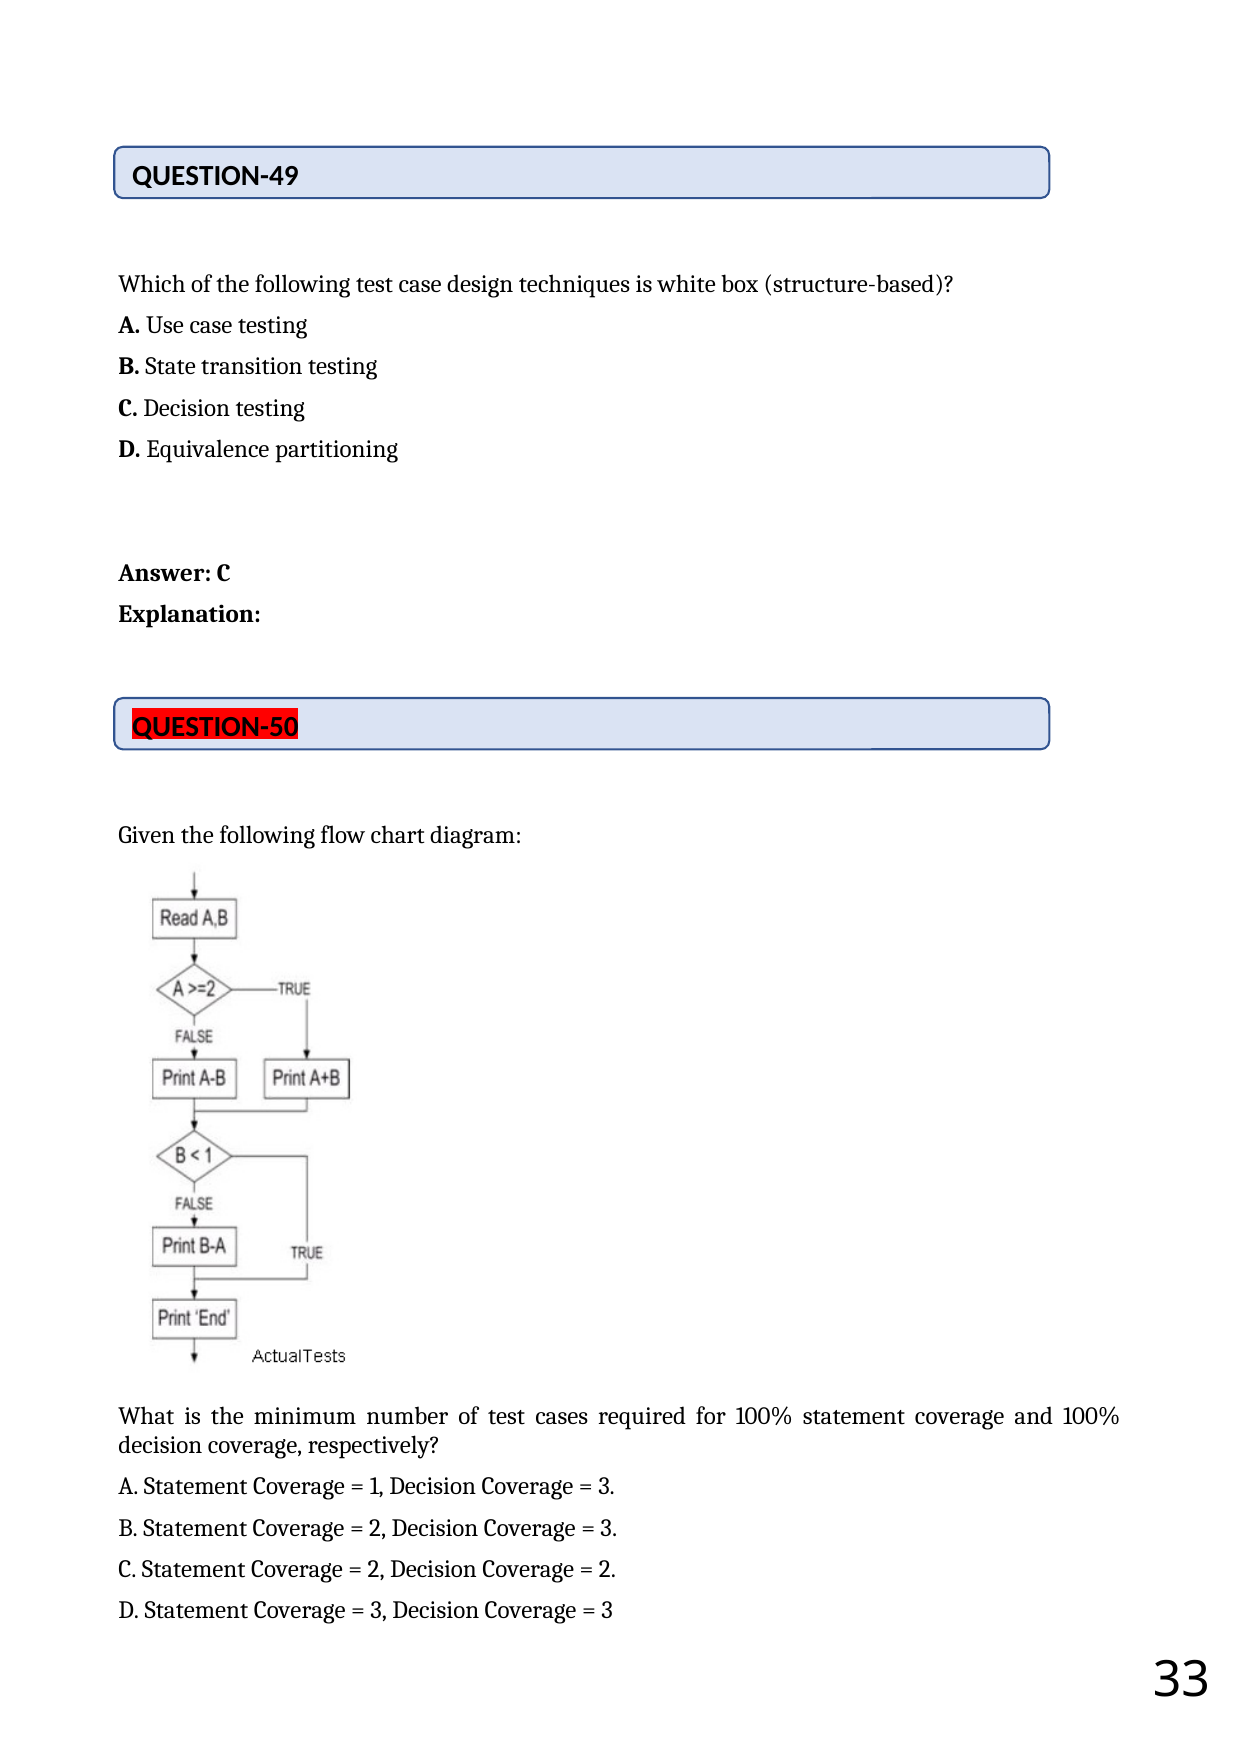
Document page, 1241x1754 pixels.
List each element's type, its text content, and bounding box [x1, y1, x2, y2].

text C. Decision testing [118, 393, 1122, 422]
text Answer: C [118, 558, 1122, 587]
text B. Statement Coverage = 2, Decision Coverage = 3. [118, 1513, 1122, 1542]
text Explanation: [118, 600, 1122, 628]
text A. Use case testing [118, 311, 1122, 340]
text D. Statement Coverage = 3, Decision Coverage = 3 [118, 1596, 1122, 1625]
text Given the following flow chart diagram: [118, 821, 1122, 850]
text What is the minimum number of test cases required for 100% statement coverage and 100% decision coverage, respectively? [118, 1402, 1122, 1460]
text C. Statement Coverage = 2, Decision Coverage = 2. [118, 1555, 1122, 1583]
text A. Statement Coverage = 1, Decision Coverage = 3. [118, 1472, 1122, 1501]
text Which of the following test case design techniques is white box (structure-based)? [118, 270, 1122, 298]
text B. State transition testing [118, 352, 1122, 381]
text D. Equivalence partitioning [118, 435, 1122, 463]
